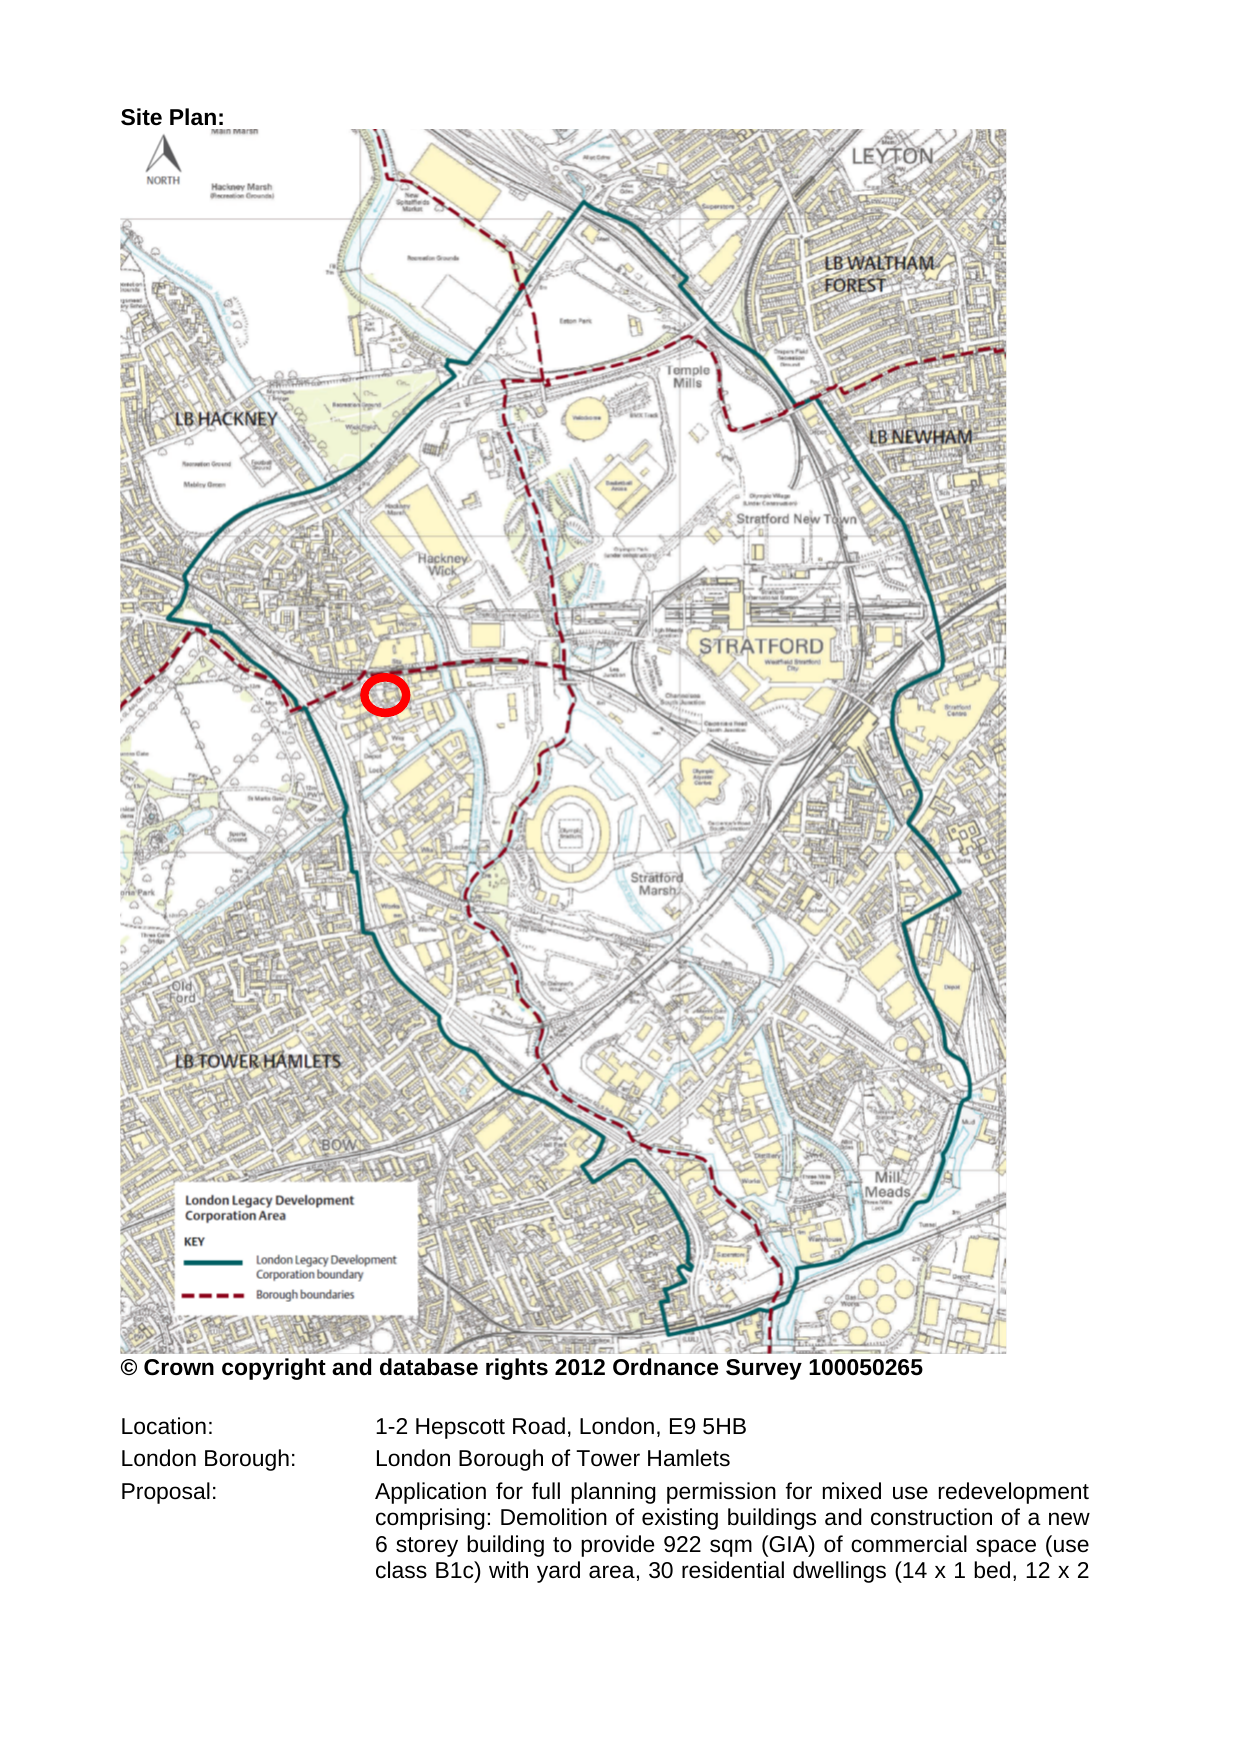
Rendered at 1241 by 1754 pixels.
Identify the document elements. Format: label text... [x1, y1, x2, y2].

text Site Plan: [120, 103, 1090, 130]
text London Borough: London Borough of Tower Hamlets [120, 1445, 1090, 1472]
picture [120, 129, 1007, 1354]
text Location: 1-2 Hepscott Road, London, E9 5HB [120, 1413, 1090, 1439]
text © Crown copyright and database rights 2012 Ordnance Survey 100050265 [120, 1354, 1090, 1380]
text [120, 1478, 1090, 1583]
